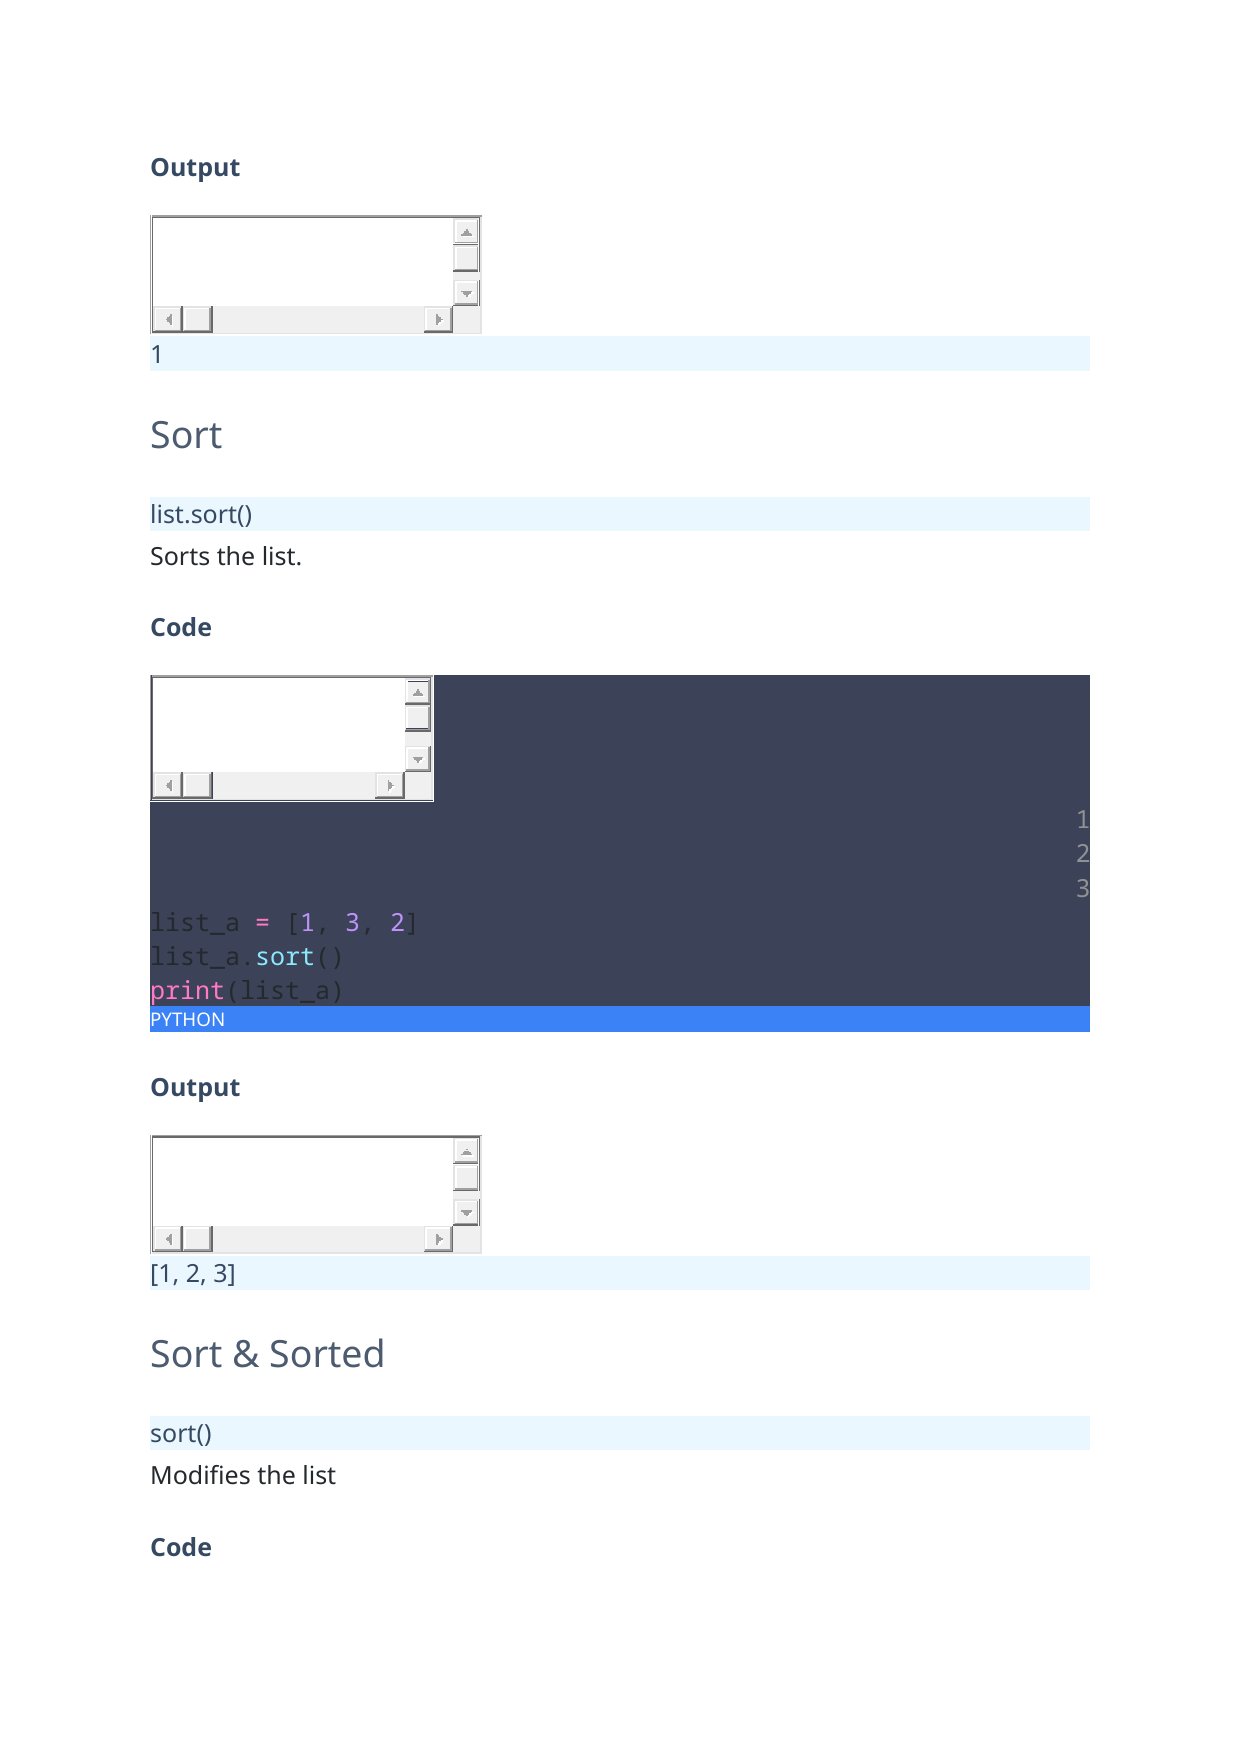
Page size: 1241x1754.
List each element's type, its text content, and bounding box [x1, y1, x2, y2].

text list_a.sort() [150, 938, 1090, 972]
text 2 [150, 836, 1090, 870]
text Modifies the list [150, 1458, 1090, 1492]
text sort() [150, 1416, 1090, 1450]
text Output [150, 150, 1090, 184]
text Code [150, 1529, 1090, 1563]
text Code [150, 610, 1090, 644]
text Sort & Sorted [150, 1327, 1090, 1378]
text PYTHON [150, 1006, 1090, 1032]
text 1 [150, 802, 1090, 836]
text [1, 2, 3] [150, 1256, 1090, 1290]
text Sort [150, 408, 1090, 459]
text Output [150, 1069, 1090, 1103]
text list.sort() [150, 497, 1090, 531]
text 1 [150, 336, 1090, 371]
text 3 [150, 870, 1090, 904]
text print(list_a) [150, 972, 1090, 1006]
text Sorts the list. [150, 538, 1090, 572]
text list_a = [1, 3, 2] [150, 904, 1090, 938]
